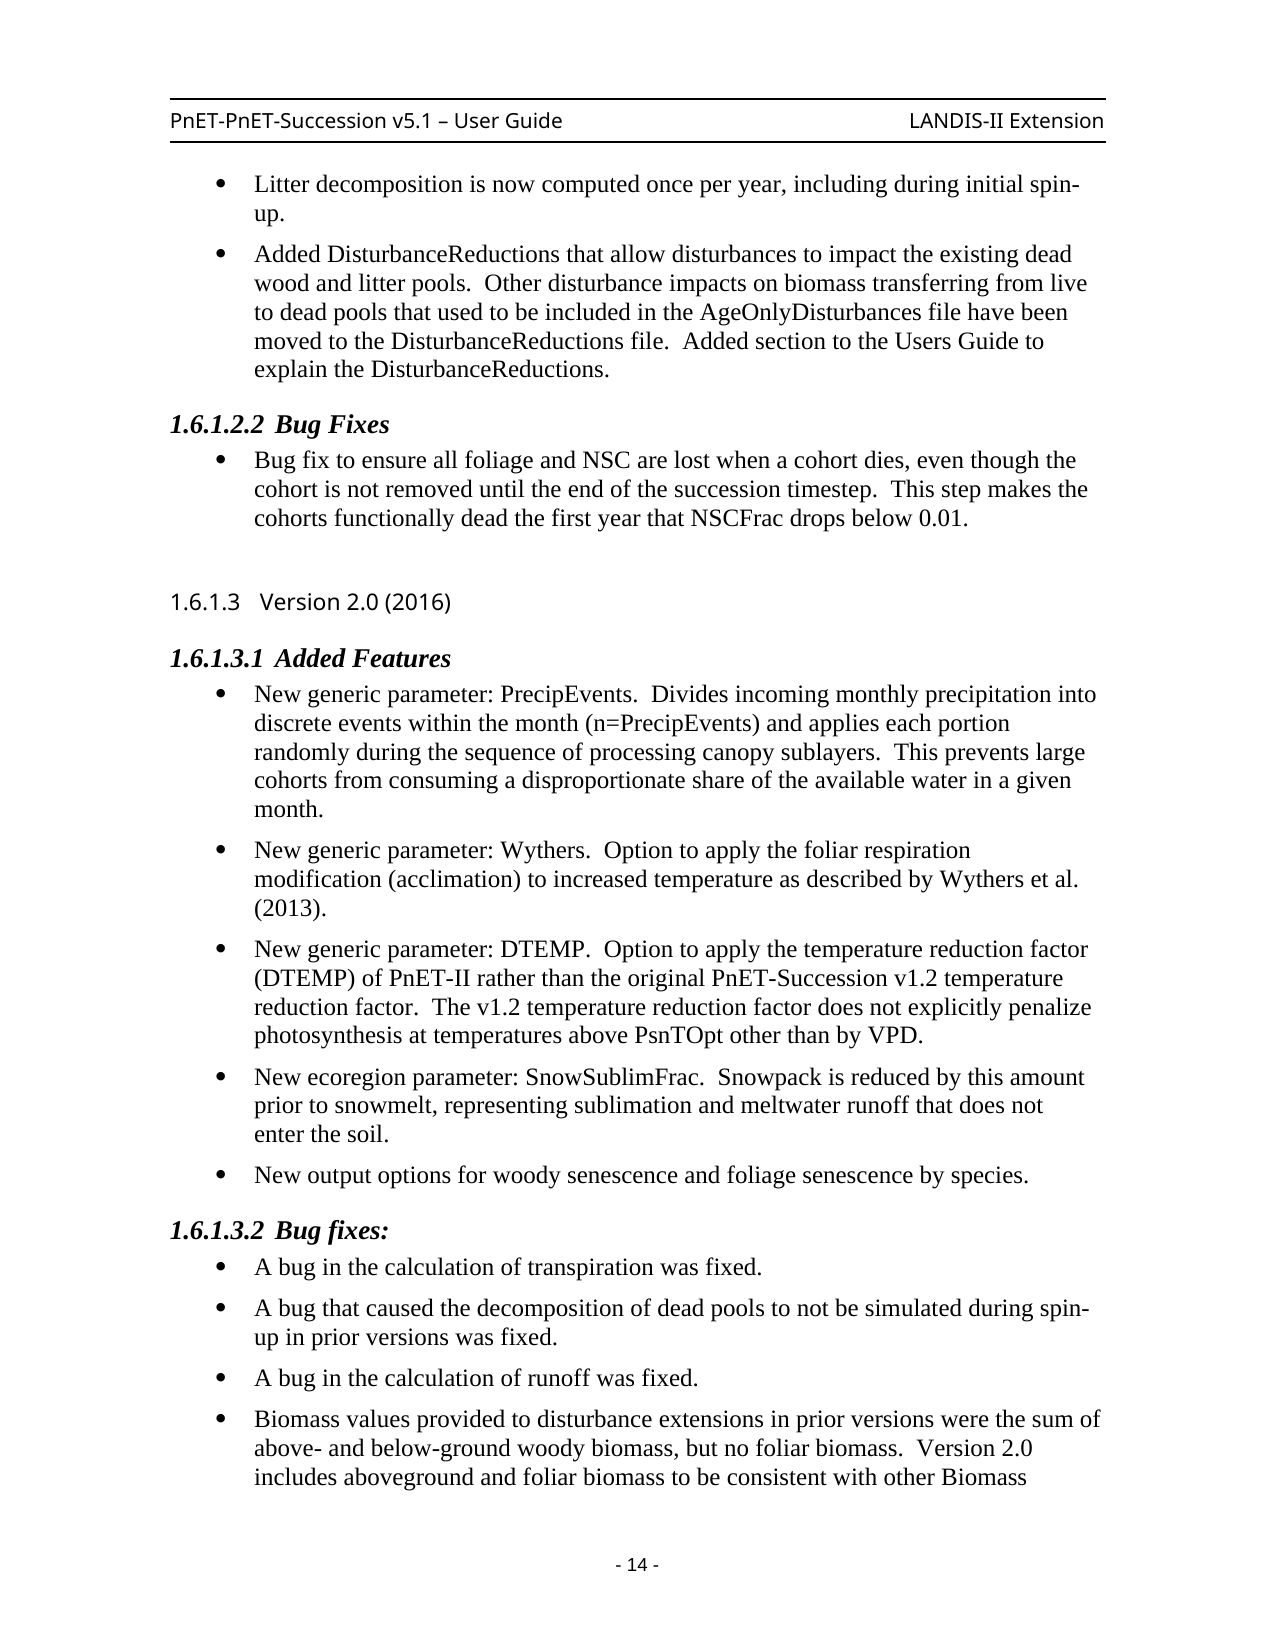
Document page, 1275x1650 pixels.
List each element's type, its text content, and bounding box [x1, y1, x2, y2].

subtitle Version 2.0 (2016) [169, 586, 1106, 617]
subtitle Bug Fixes [169, 408, 1106, 439]
list New output options for woody senescence and foliage senescence by species. [216, 1161, 1098, 1189]
list Added DisturbanceReductions that allow disturbances to impact the existing dead wood and litter pools. Other disturbance impacts on biomass transferring from live to dead pools that used to be included in the AgeOnlyDisturbances file have been moved to the DisturbanceReductions file. Added section to the Users Guide to explain the DisturbanceReductions. [216, 239, 1098, 383]
list A bug that caused the decomposition of dead pools to not be simulated during spin-up in prior versions was fixed. [216, 1293, 1107, 1350]
list New generic parameter: DTEMP. Option to apply the temperature reduction factor (DTEMP) of PnET-II rather than the original PnET-Succession v1.2 temperature reduction factor. The v1.2 temperature reduction factor does not explicitly penalize photosynthesis at temperatures above PsnTOpt other than by VPD. [216, 934, 1098, 1049]
list Litter decomposition is now computed once per year, including during initial spin-up. [216, 169, 1098, 227]
list Bug fix to ensure all foliage and NSC are lost when a cohort dies, even though the cohort is not removed until the end of the succession timestep. This step makes the cohorts functionally dead the first year that NSCFrac drops below 0.01. [216, 446, 1098, 532]
list New generic parameter: PrecipEvents. Divides incoming monthly precipitation into discrete events within the month (n=PrecipEvents) and applies each portion randomly during the sequence of processing canopy sublayers. This prevents large cohorts from consuming a disproportionate share of the available water in a given month. [216, 679, 1098, 823]
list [216, 1404, 1107, 1490]
list New generic parameter: Wythers. Option to apply the foliar respiration modification (acclimation) to increased temperature as described by Wythers et al. (2013). [216, 836, 1098, 922]
list A bug in the calculation of transpiration was fixed. [216, 1252, 1107, 1280]
subtitle Bug fixes: [169, 1214, 1106, 1245]
list New ecoregion parameter: SnowSublimFrac. Snowpack is reduced by this amount prior to snowmelt, representing sublimation and meltwater runoff that does not enter the soil. [216, 1062, 1098, 1148]
list A bug in the calculation of runoff was fixed. [216, 1363, 1107, 1392]
subtitle Added Features [169, 642, 1106, 673]
